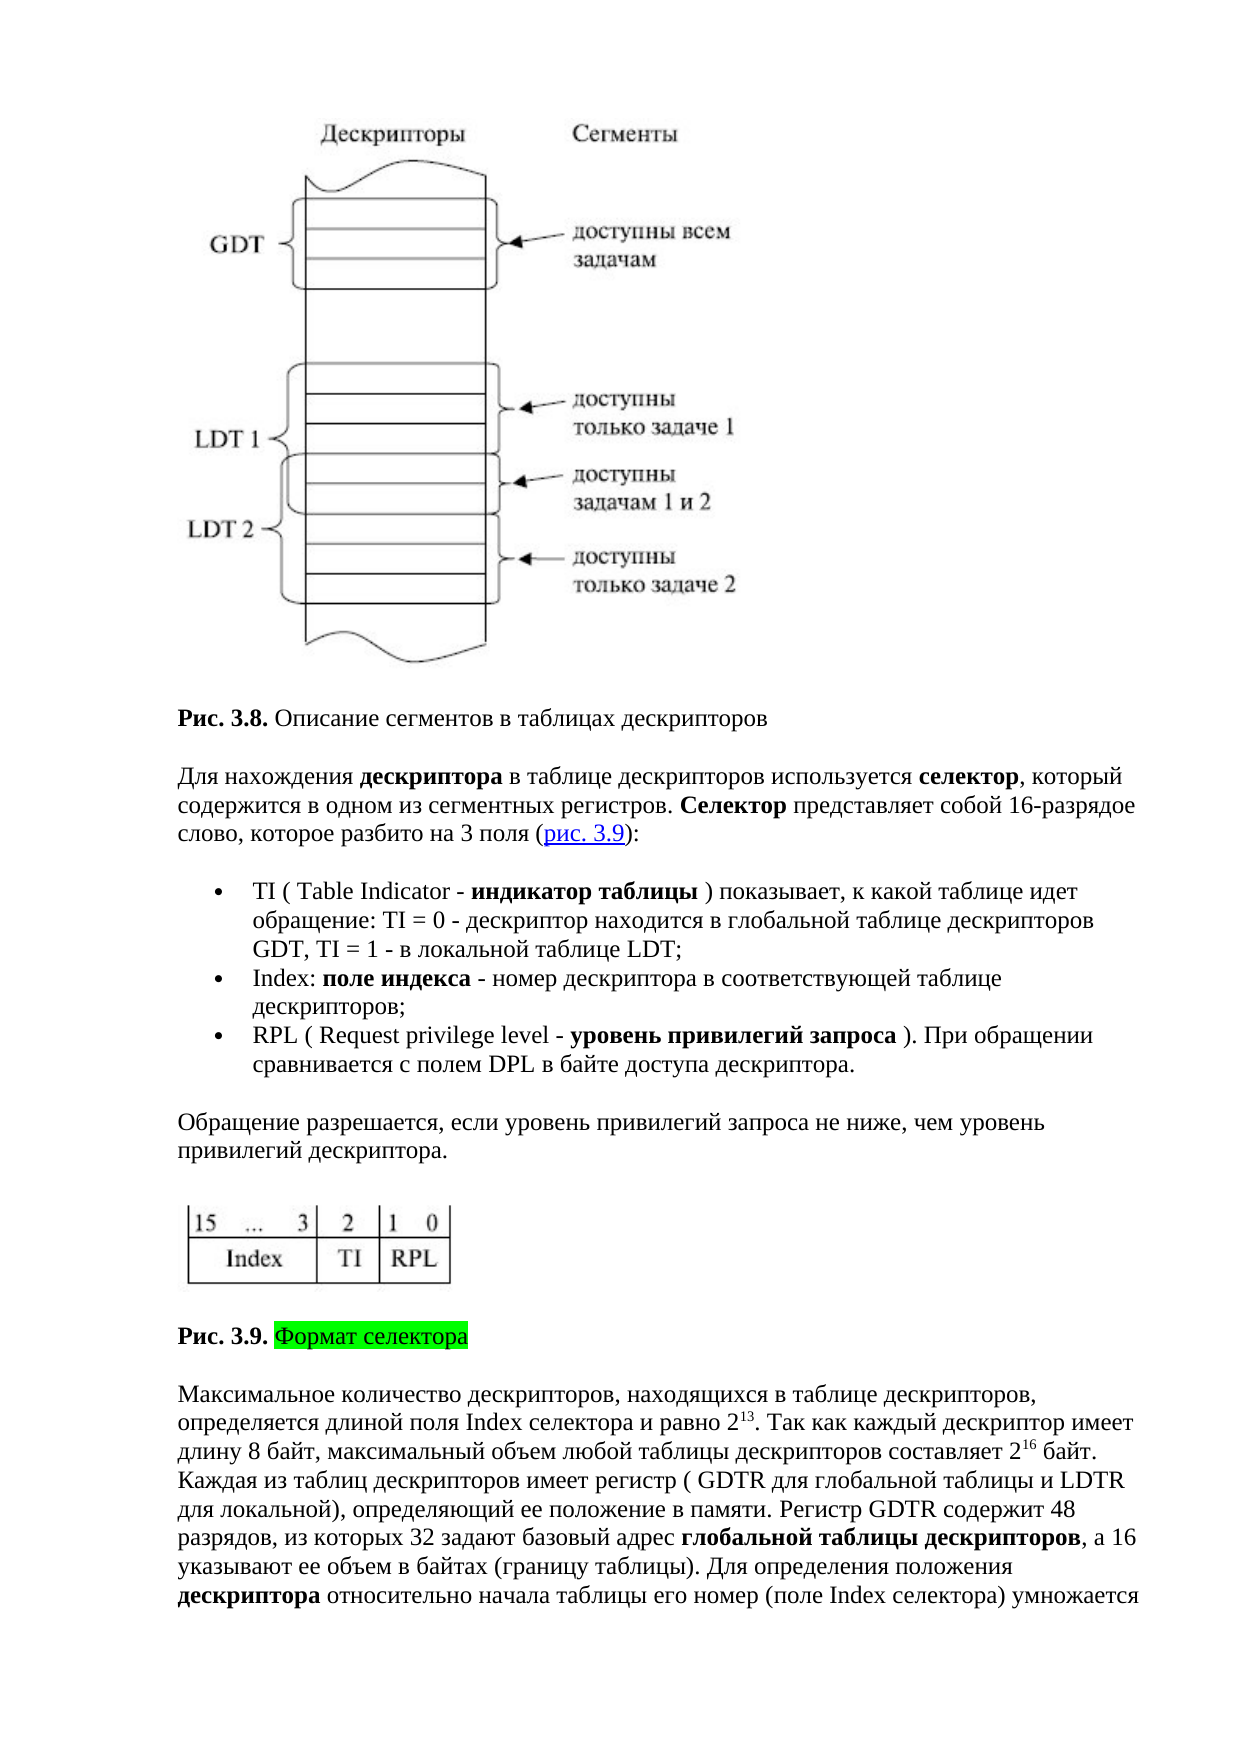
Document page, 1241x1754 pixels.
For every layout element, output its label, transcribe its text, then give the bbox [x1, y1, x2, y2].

picture [177, 118, 748, 675]
text Рис. 3.9. Формат селектора [177, 1292, 1152, 1349]
text Для нахождения дескриптора в таблице дескрипторов используется селектор, который содержится в одном из сегментных регистров. Селектор представляет собой 16-разрядое слово, которое разбито на 3 поля (рис. 3.9): [177, 761, 1152, 847]
picture [177, 1193, 462, 1292]
text Обращение разрешается, если уровень привилегий запроса не ниже, чем уровень привилегий дескриптора. [177, 1107, 1152, 1164]
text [177, 1379, 1152, 1609]
list Index: поле индекса - номер дескриптора в соответствующей таблице дескрипторов; [215, 963, 1152, 1020]
text Рис. 3.8. Описание сегментов в таблицах дескрипторов [177, 674, 1152, 732]
list RPL ( Request privilege level - уровень привилегий запроса ). При обращении сравнивается с полем DPL в байте доступа дескриптора. [215, 1020, 1152, 1078]
list TI ( Table Indicator - индикатор таблицы ) показывает, к какой таблице идет обращение: TI = 0 - дескриптор находится в глобальной таблице дескрипторов GDT, TI = 1 - в локальной таблице LDT; [215, 876, 1152, 963]
